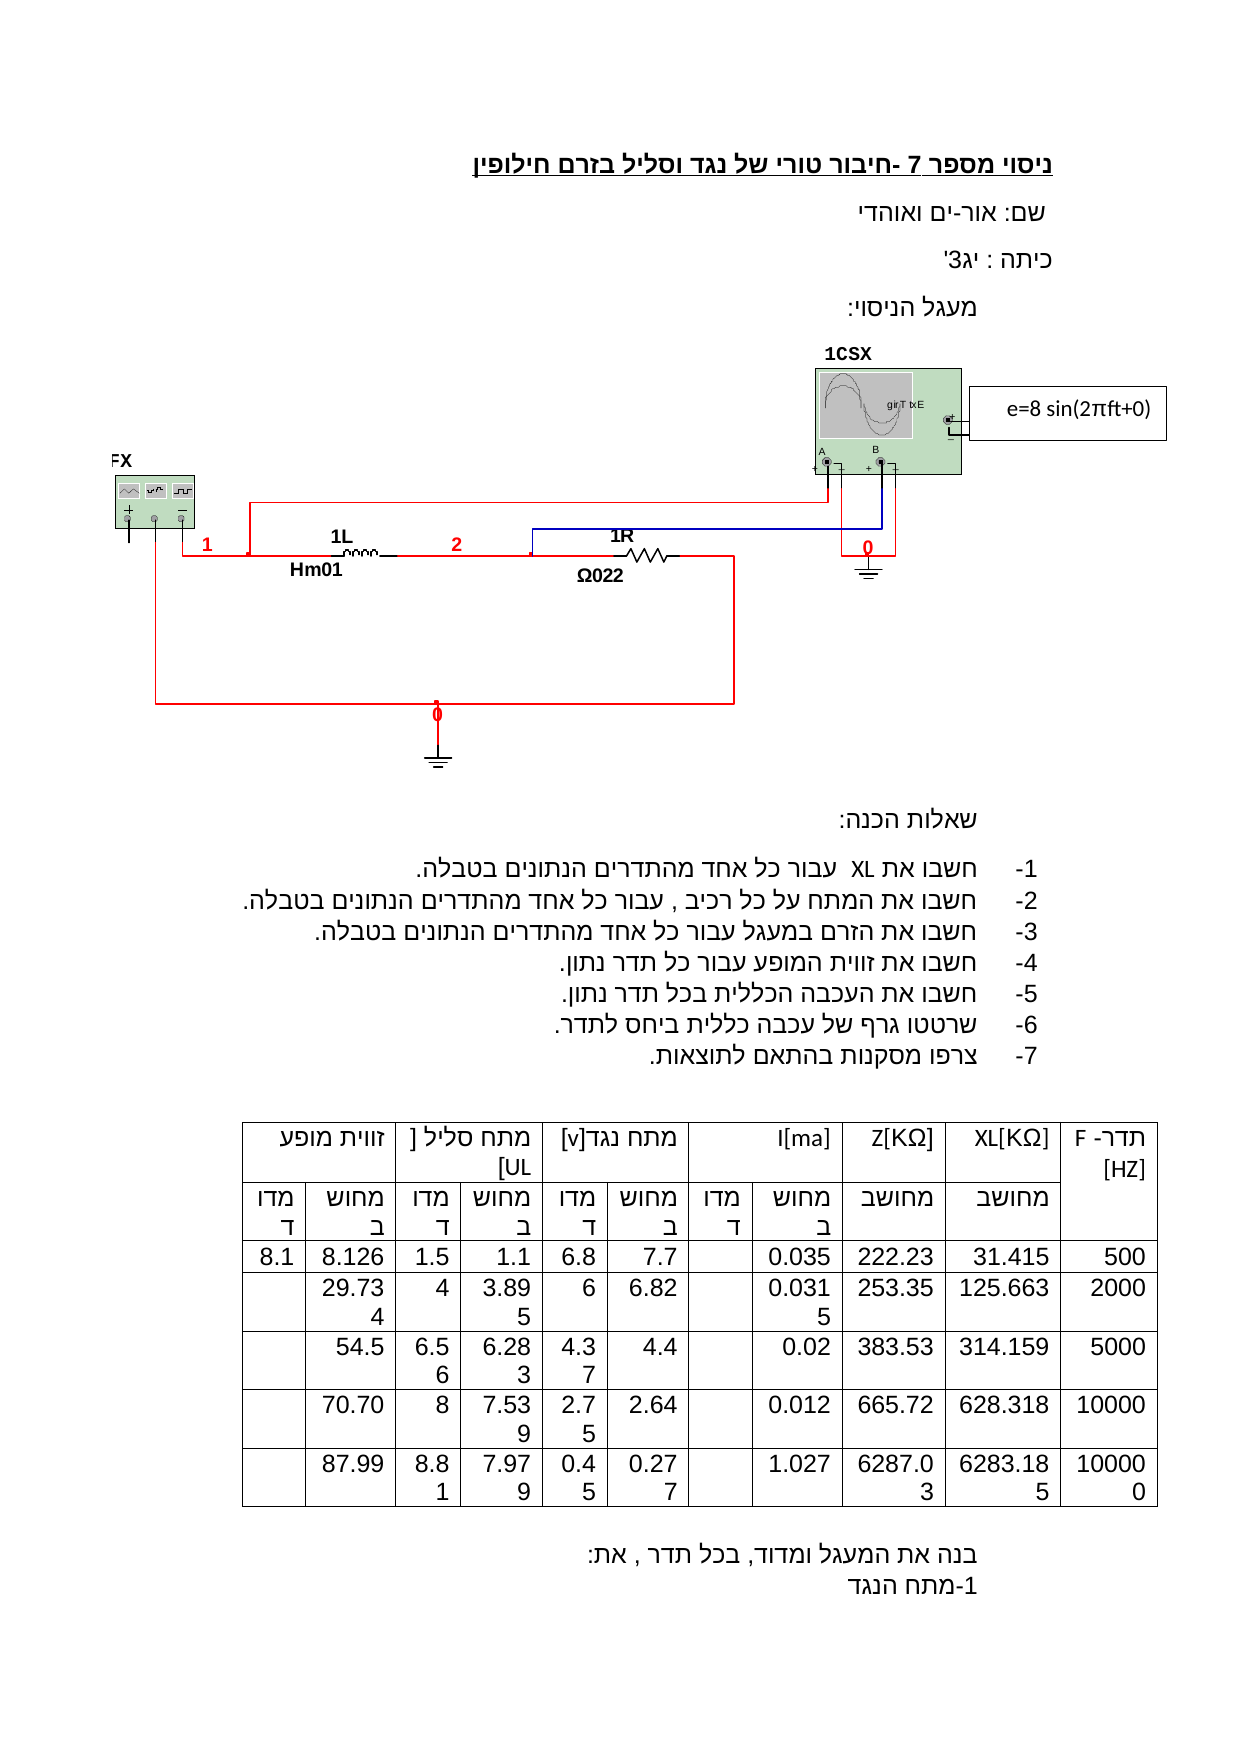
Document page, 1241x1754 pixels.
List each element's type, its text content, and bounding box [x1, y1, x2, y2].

table_cell [243, 1332, 305, 1389]
table_cell 6.8 [543, 1241, 607, 1272]
table_cell 8.1 [243, 1241, 305, 1272]
table_cell 54.5 [306, 1332, 395, 1389]
table_cell 2.75 [543, 1390, 607, 1448]
text שאלות הכנה: [187, 805, 1053, 834]
list חשבו את הזרם במעגל עבור כל אחד מהתדרים הנתונים בטבלה. [187, 917, 1015, 946]
table_cell 6.56 [396, 1332, 460, 1389]
table_cell 253.35 [843, 1273, 945, 1331]
table_cell מחושב [946, 1183, 1060, 1240]
list שרטטו גרף של עכבה כללית ביחס לתדר. [187, 1010, 1015, 1039]
table_cell 29.734 [306, 1273, 395, 1331]
list צרפו מסקנות בהתאם לתוצאות. [187, 1041, 1015, 1070]
table_header תדר- F [HZ] [1061, 1123, 1157, 1240]
table_cell 8 [396, 1390, 460, 1448]
table_header Z[KΩ] [843, 1123, 945, 1182]
table_cell 100000 [1061, 1449, 1157, 1506]
table_cell 0.45 [543, 1449, 607, 1506]
table_cell 125.663 [946, 1273, 1060, 1331]
table_cell מחושב [843, 1183, 945, 1240]
table_cell 222.23 [843, 1241, 945, 1272]
table_cell מדוד [543, 1183, 607, 1240]
list חשבו את העכבה הכללית בכל תדר נתון. [187, 979, 1015, 1008]
table_cell 31.415 [946, 1241, 1060, 1272]
table_cell מדוד [689, 1183, 752, 1240]
table_cell 665.72 [843, 1390, 945, 1448]
list חשבו את XL עבור כל אחד מהתדרים הנתונים בטבלה. [187, 853, 1015, 883]
table_cell 3.895 [461, 1273, 542, 1331]
table_cell 628.318 [946, 1390, 1060, 1448]
table_cell [689, 1332, 752, 1389]
table_cell 7.979 [461, 1449, 542, 1506]
table_cell 7.539 [461, 1390, 542, 1448]
table_cell 0.02 [753, 1332, 842, 1389]
table_cell [689, 1390, 752, 1448]
table_header מתח סליל [UL] [396, 1123, 542, 1182]
text כיתה : יג3' [187, 245, 1053, 274]
table_cell [689, 1241, 752, 1272]
table_cell 4.4 [608, 1332, 688, 1389]
table_cell 1.1 [461, 1241, 542, 1272]
table_cell [243, 1449, 305, 1506]
table_cell מחושב [608, 1183, 688, 1240]
table_cell 500 [1061, 1241, 1157, 1272]
table_cell 0.277 [608, 1449, 688, 1506]
table_header מתח נגד[v] [543, 1123, 688, 1182]
table_cell 383.53 [843, 1332, 945, 1389]
table_cell 0.035 [753, 1241, 842, 1272]
list 1-מתח הנגד [187, 1571, 978, 1600]
table_cell 0.0315 [753, 1273, 842, 1331]
table_cell 1.027 [753, 1449, 842, 1506]
table_cell 4 [396, 1273, 460, 1331]
table_cell [689, 1449, 752, 1506]
table_cell [689, 1273, 752, 1331]
table_cell מחושב [461, 1183, 542, 1240]
table_cell 2000 [1061, 1273, 1157, 1331]
table_cell מדוד [396, 1183, 460, 1240]
table_cell 2.64 [608, 1390, 688, 1448]
table_cell מחושב [306, 1183, 395, 1240]
text מעגל הניסוי: [187, 293, 1053, 322]
table_cell 1.5 [396, 1241, 460, 1272]
table_header XL[KΩ] [946, 1123, 1060, 1182]
table_cell 314.159 [946, 1332, 1060, 1389]
table_cell 0.012 [753, 1390, 842, 1448]
table_cell [243, 1273, 305, 1331]
table_header I[ma] [689, 1123, 842, 1182]
table_cell 6.283 [461, 1332, 542, 1389]
table_cell 6283.185 [946, 1449, 1060, 1506]
text שם: אור-ים ואוהדי [187, 198, 1053, 226]
table_cell [243, 1390, 305, 1448]
table_cell 8.81 [396, 1449, 460, 1506]
table_cell 6287.03 [843, 1449, 945, 1506]
table_cell 6.82 [608, 1273, 688, 1331]
list חשבו את זווית המופע עבור כל תדר נתון. [187, 948, 1015, 977]
table_header זווית מופע [243, 1123, 395, 1182]
table_cell מדוד [243, 1183, 305, 1240]
table_cell 6 [543, 1273, 607, 1331]
table_cell 5000 [1061, 1332, 1157, 1389]
table_cell 4.37 [543, 1332, 607, 1389]
text ניסוי מספר 7 -חיבור טורי של נגד וסליל בזרם חילופין [187, 150, 1053, 179]
table_cell מחושב [753, 1183, 842, 1240]
table_cell 70.70 [306, 1390, 395, 1448]
table_cell 87.99 [306, 1449, 395, 1506]
table_cell 8.126 [306, 1241, 395, 1272]
list בנה את המעגל ומדוד, בכל תדר , את: [187, 1540, 978, 1569]
table_cell 10000 [1061, 1390, 1157, 1448]
table_cell 7.7 [608, 1241, 688, 1272]
list חשבו את המתח על כל רכיב , עבור כל אחד מהתדרים הנתונים בטבלה. [187, 886, 1015, 914]
